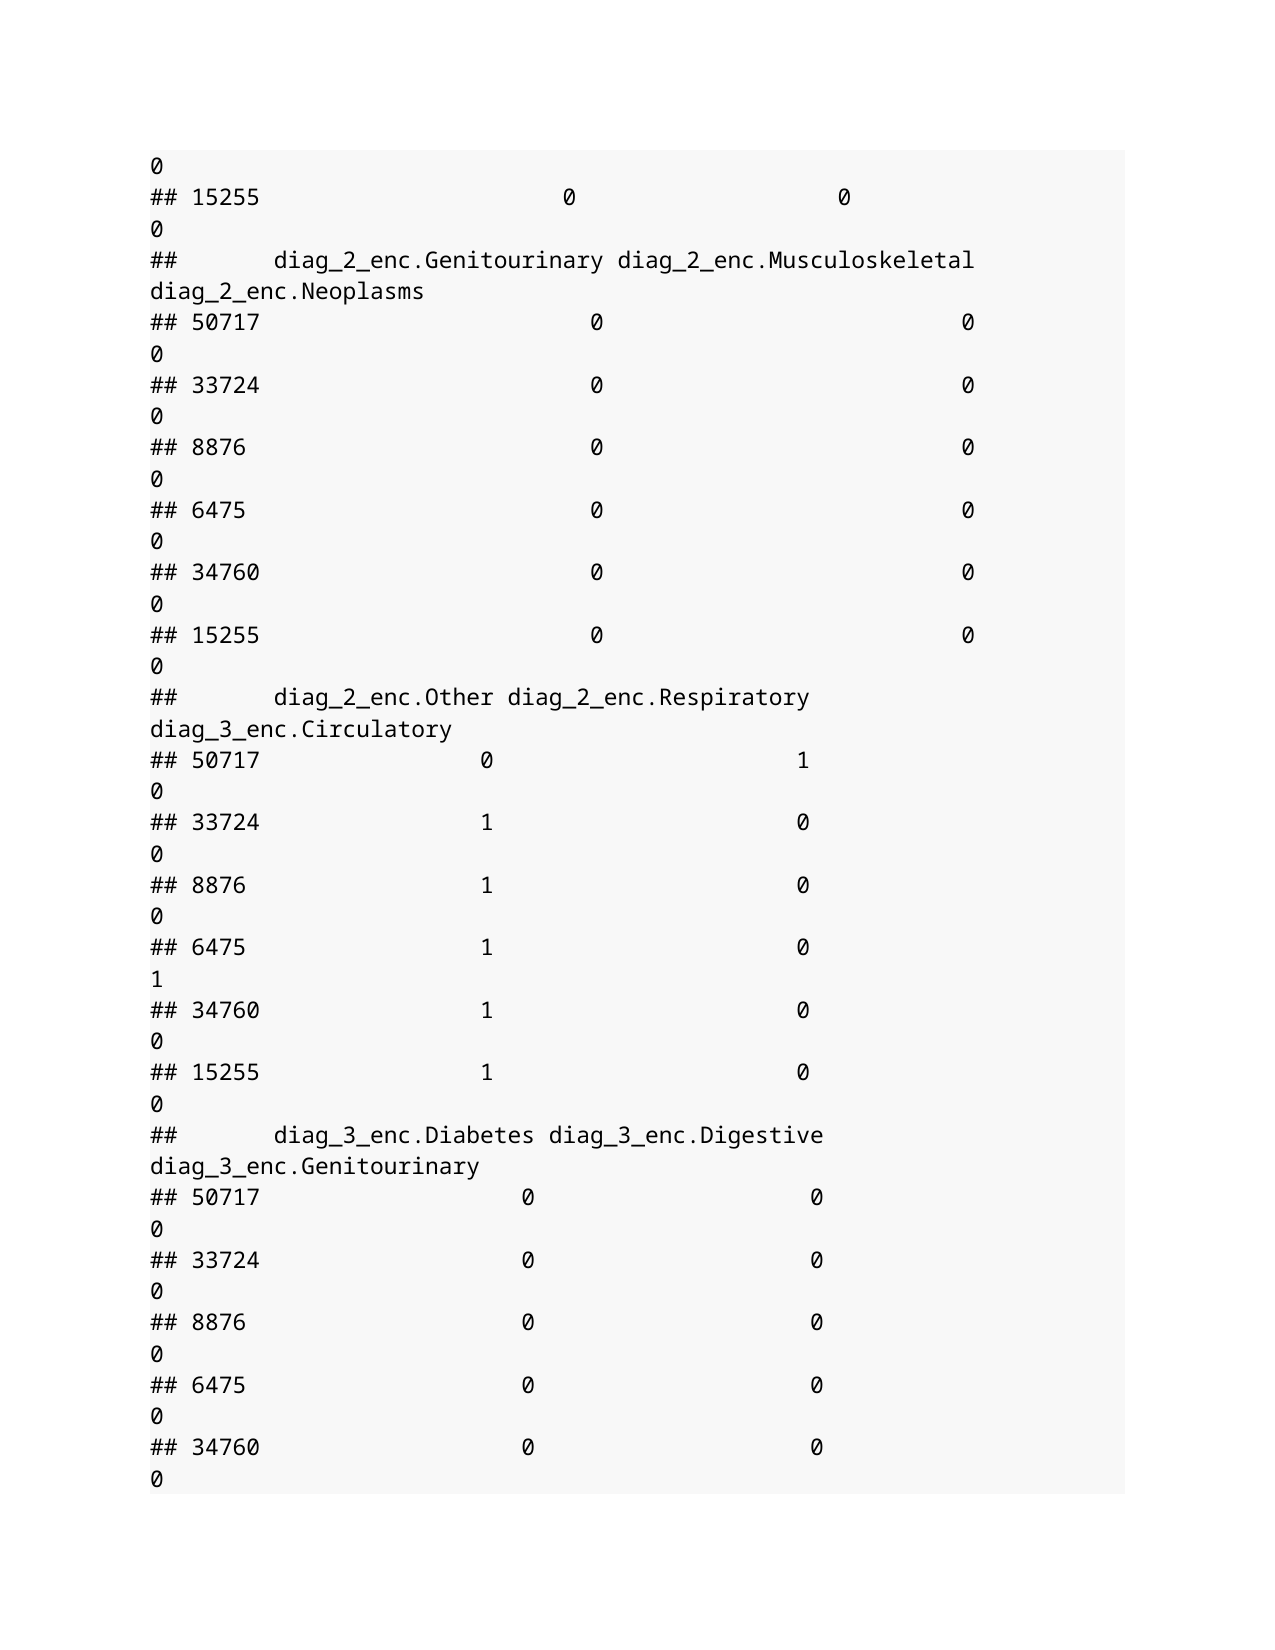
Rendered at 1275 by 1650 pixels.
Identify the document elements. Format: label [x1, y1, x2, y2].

text [150, 150, 1125, 1494]
